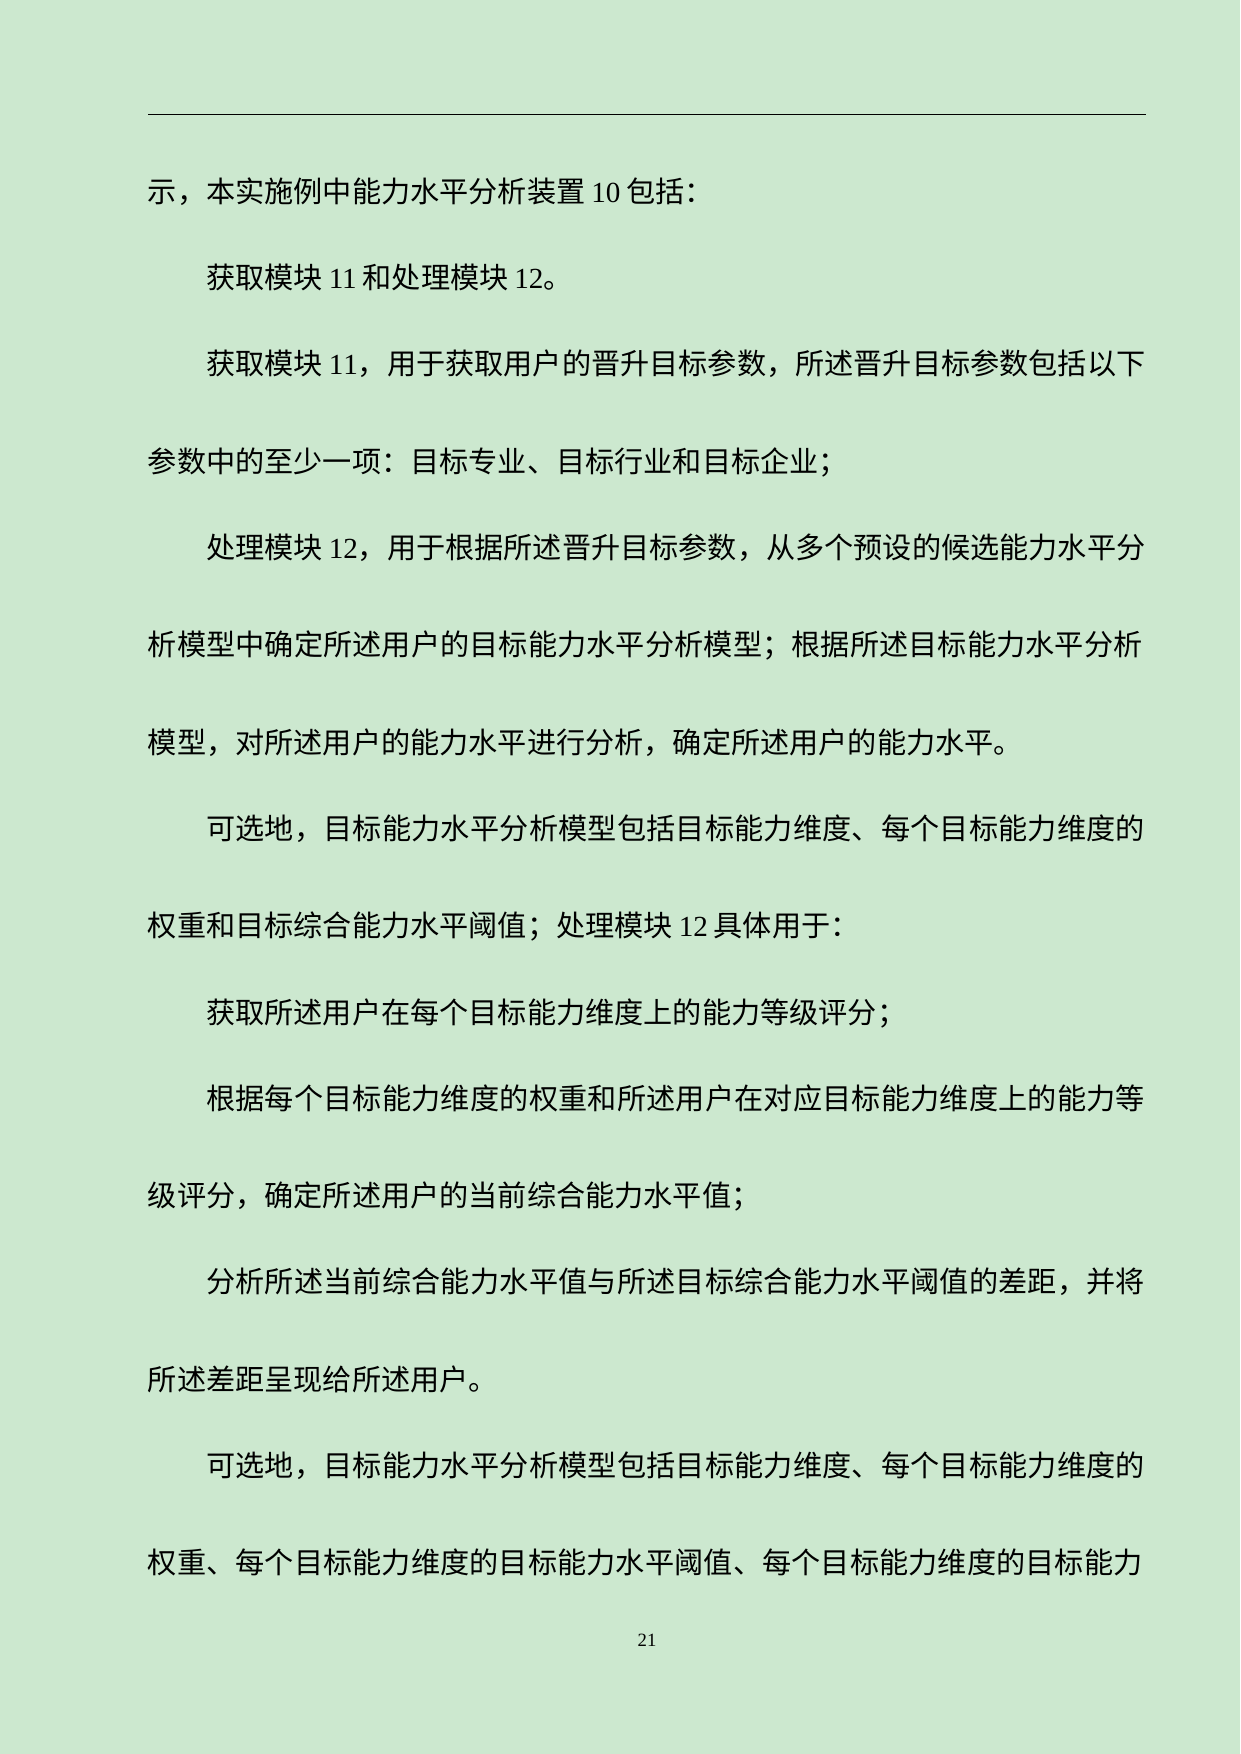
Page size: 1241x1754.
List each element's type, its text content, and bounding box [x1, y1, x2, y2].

text 获取模块11，用于获取用户的晋升目标参数，所述晋升目标参数包括以下参数中的至少一项：目标专业、目标行业和目标企业； [148, 329, 1146, 492]
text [148, 1431, 1146, 1594]
text 可选地，目标能力水平分析模型包括目标能力维度、每个目标能力维度的权重和目标综合能力水平阈值；处理模块12具体用于： [148, 794, 1146, 957]
text 获取所述用户在每个目标能力维度上的能力等级评分； [148, 978, 1146, 1043]
text 获取模块11和处理模块12。 [148, 243, 1146, 308]
text 分析所述当前综合能力水平值与所述目标综合能力水平阈值的差距，并将所述差距呈现给所述用户。 [148, 1248, 1146, 1410]
text 处理模块12，用于根据所述晋升目标参数，从多个预设的候选能力水平分析模型中确定所述用户的目标能力水平分析模型；根据所述目标能力水平分析模型，对所述用户的能力水平进行分析，确定所述用户的能力水平。 [148, 513, 1146, 773]
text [148, 157, 1146, 222]
text 根据每个目标能力维度的权重和所述用户在对应目标能力维度上的能力等级评分，确定所述用户的当前综合能力水平值； [148, 1064, 1146, 1226]
